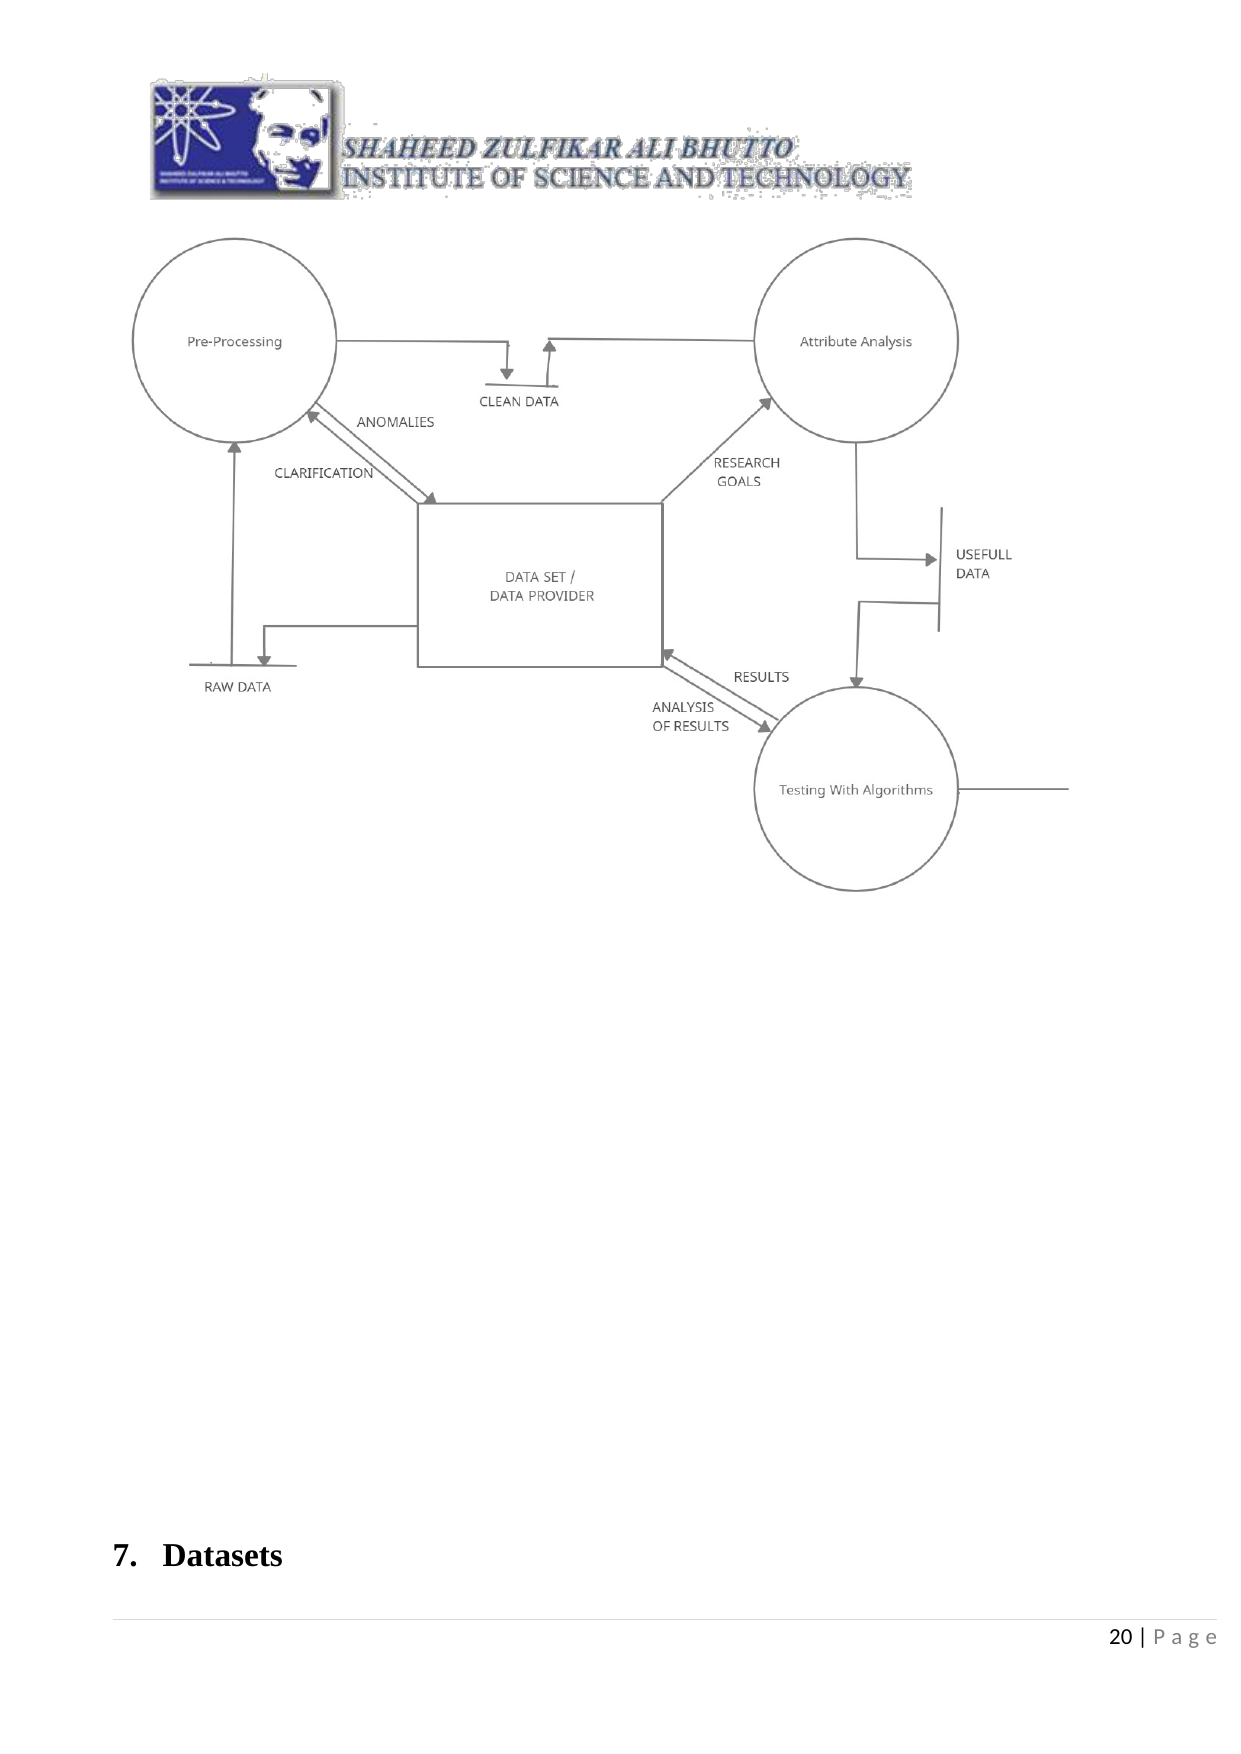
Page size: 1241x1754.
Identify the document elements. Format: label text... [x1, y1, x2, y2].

picture [112, 219, 1088, 911]
text 7. Datasets [112, 1535, 1217, 1573]
picture [149, 73, 918, 201]
